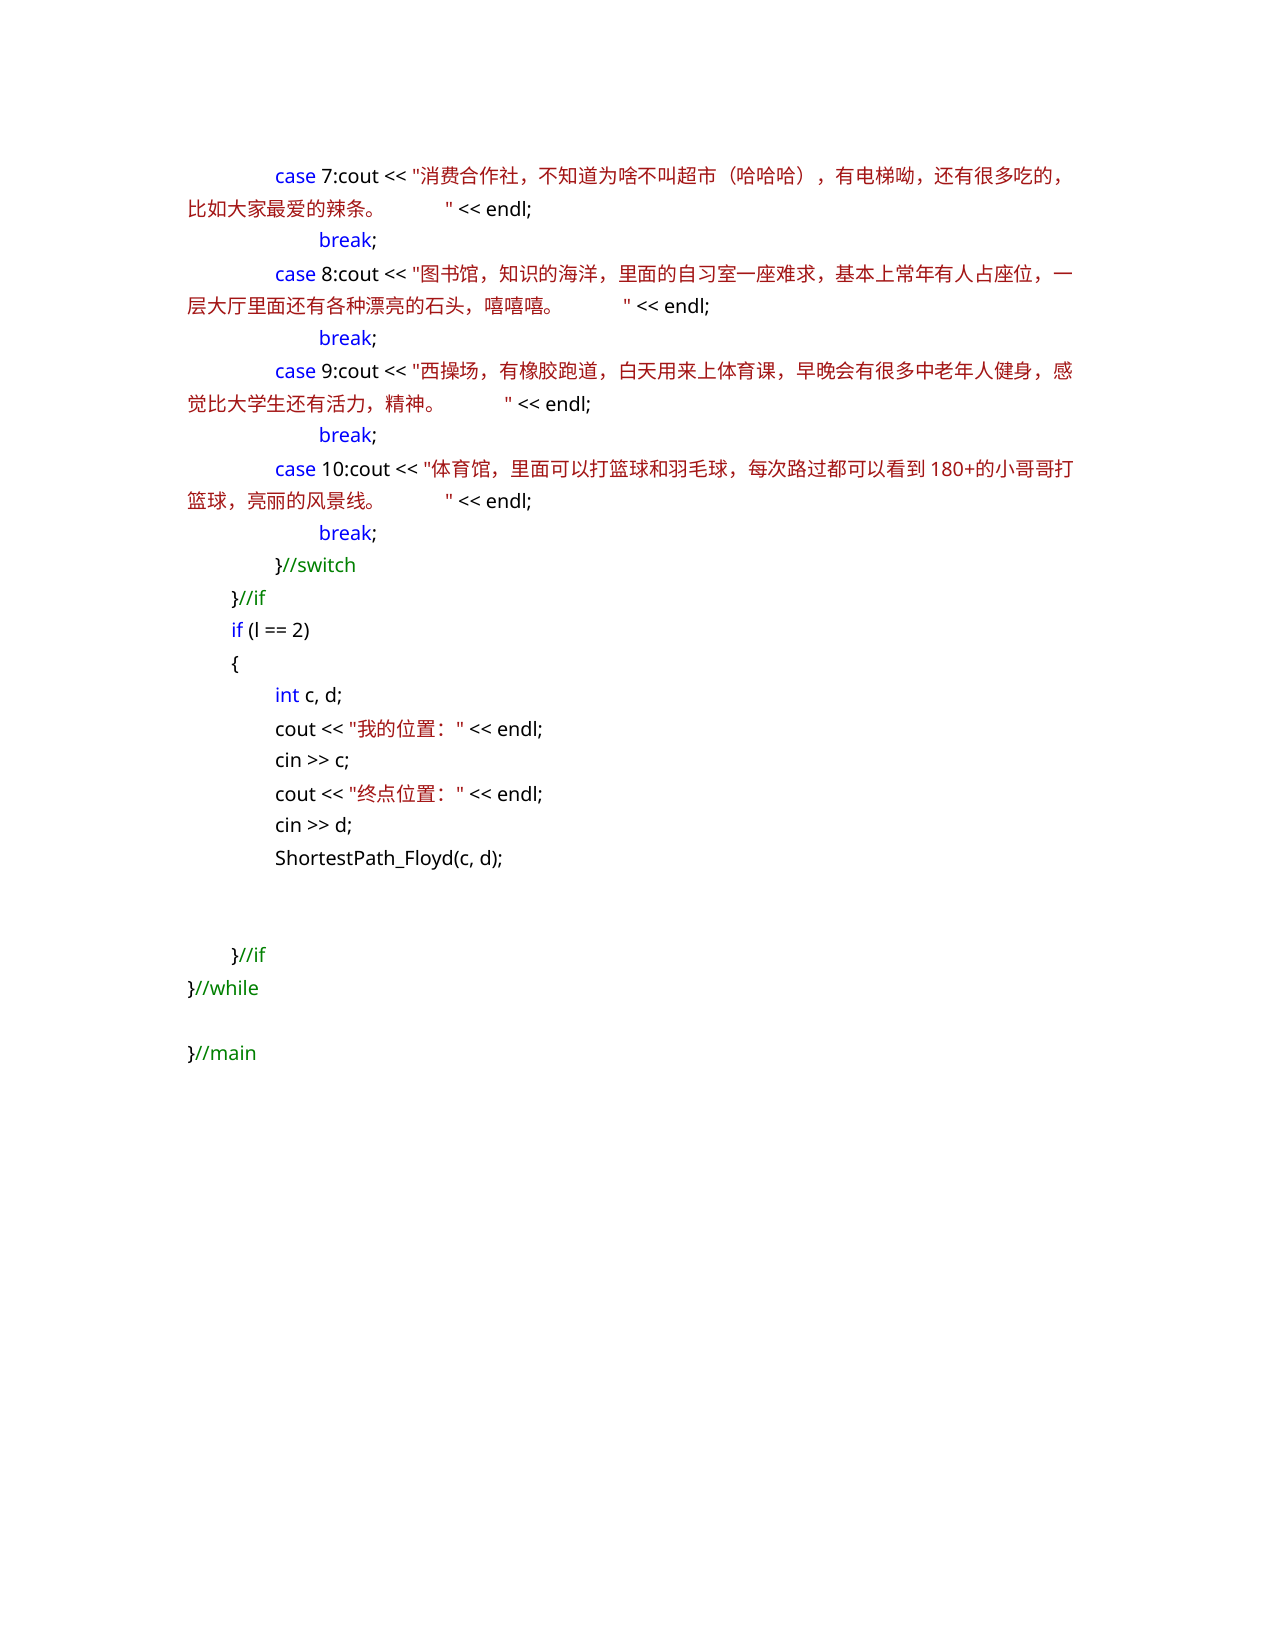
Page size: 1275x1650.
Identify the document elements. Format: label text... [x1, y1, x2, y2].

text case 8:cout << "图书馆，知识的海洋，里面的自习室一座难求，基本上常年有人占座位，一层大厅里面还有各种漂亮的石头，嘻嘻嘻。 " << endl; [187, 256, 1087, 321]
text case 9:cout << "西操场，有橡胶跑道，白天用来上体育课，早晚会有很多中老年人健身，感觉比大学生还有活力，精神。 " << endl; [187, 354, 1087, 419]
text cin >> d; [187, 809, 1087, 841]
text }//main [187, 1036, 1087, 1069]
text break; [187, 224, 1087, 256]
text cout << "终点位置：" << endl; [187, 776, 1087, 809]
text if (l == 2) [187, 614, 1087, 646]
text }//while [187, 971, 1087, 1004]
text ShortestPath_Floyd(c, d); [187, 841, 1087, 874]
text break; [187, 516, 1087, 549]
text }//switch [187, 549, 1087, 581]
text int c, d; [187, 679, 1087, 711]
text }//if [187, 581, 1087, 614]
text { [187, 646, 1087, 679]
text cout << "我的位置：" << endl; [187, 711, 1087, 744]
text break; [187, 321, 1087, 354]
text cin >> c; [187, 744, 1087, 776]
text case 10:cout << "体育馆，里面可以打篮球和羽毛球，每次路过都可以看到180+的小哥哥打篮球，亮丽的风景线。 " << endl; [187, 451, 1087, 516]
text break; [187, 419, 1087, 451]
text case 7:cout << "消费合作社，不知道为啥不叫超市（哈哈哈），有电梯呦，还有很多吃的，比如大家最爱的辣条。 " << endl; [187, 159, 1087, 224]
text }//if [187, 939, 1087, 971]
